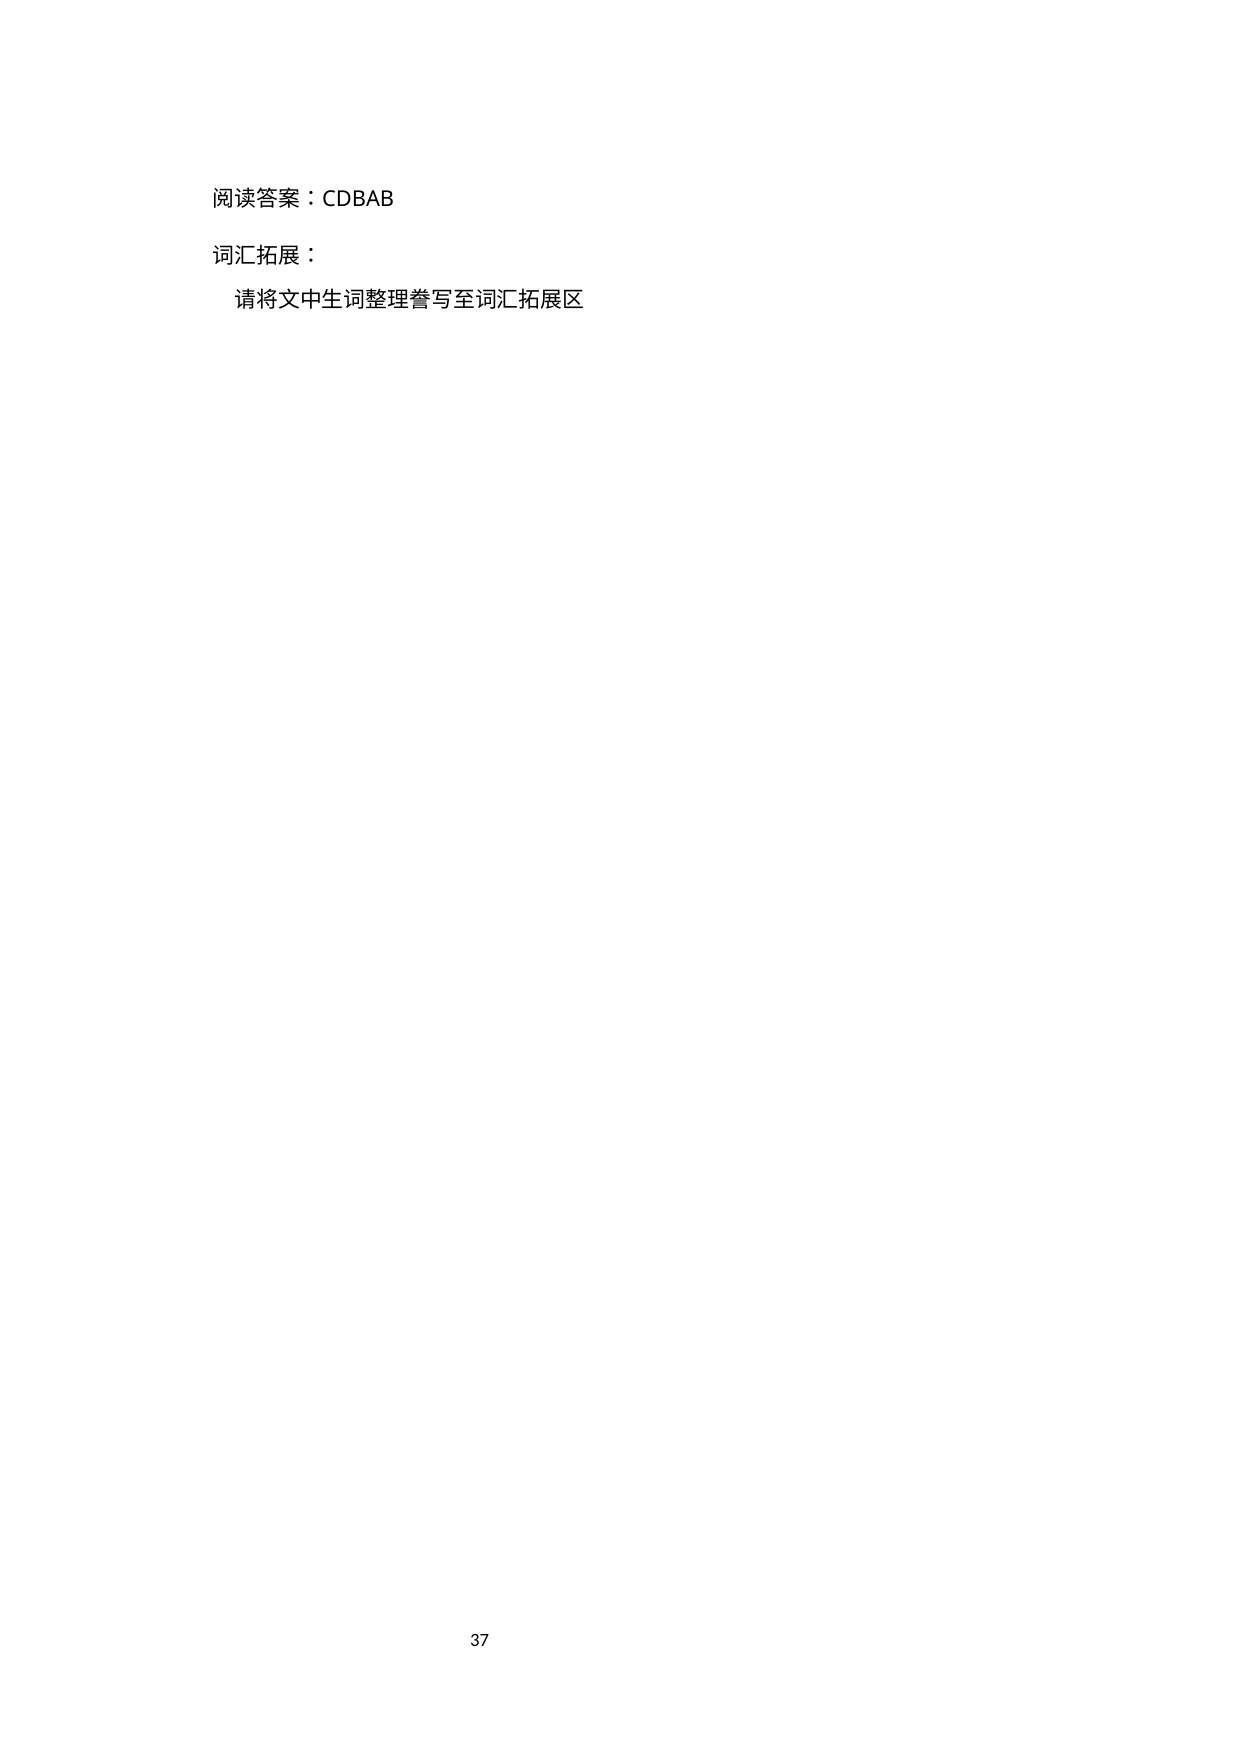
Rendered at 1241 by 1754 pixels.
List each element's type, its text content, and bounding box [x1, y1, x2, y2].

text 阅读答案：CDBAB [212, 183, 1053, 213]
text 请将文中生词整理誊写至词汇拓展区 [234, 284, 1053, 313]
text 词汇拓展： [212, 240, 1053, 270]
